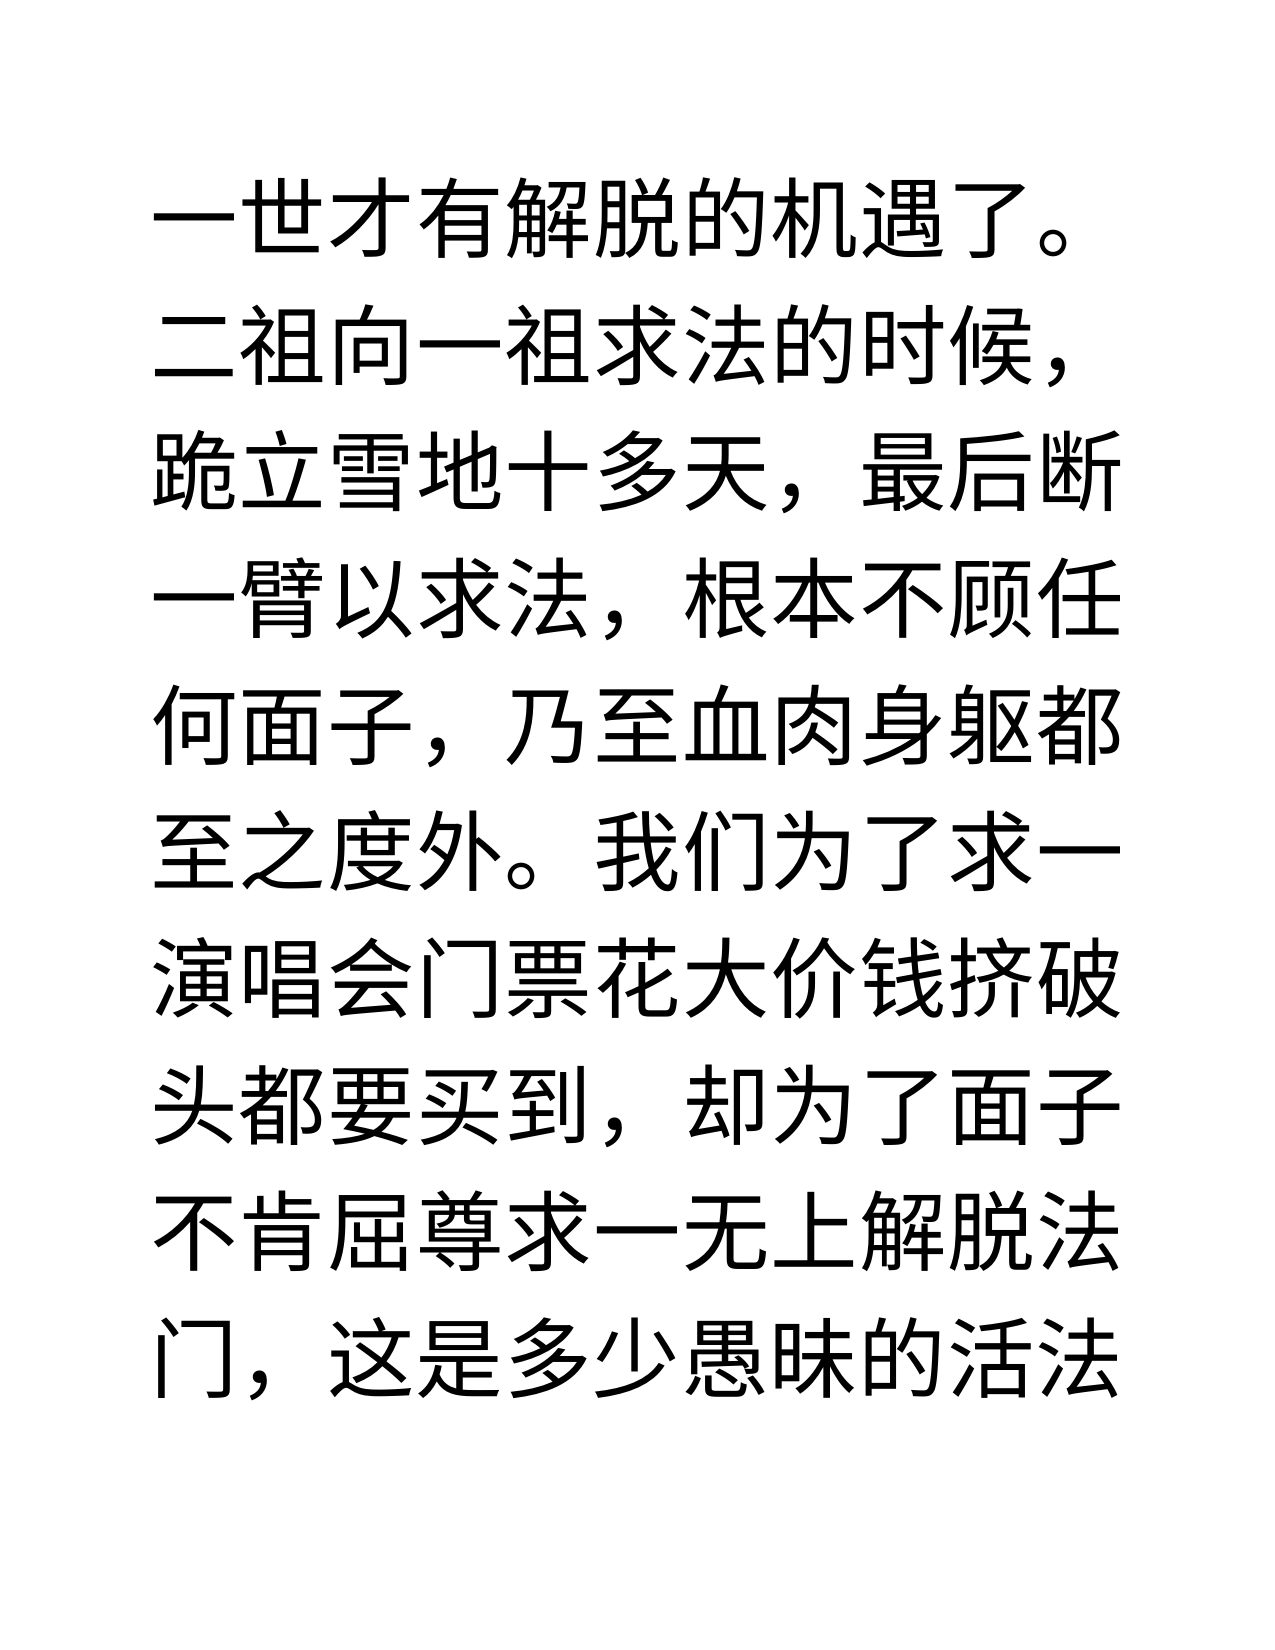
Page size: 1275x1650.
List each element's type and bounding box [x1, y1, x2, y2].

text [150, 150, 1125, 1417]
